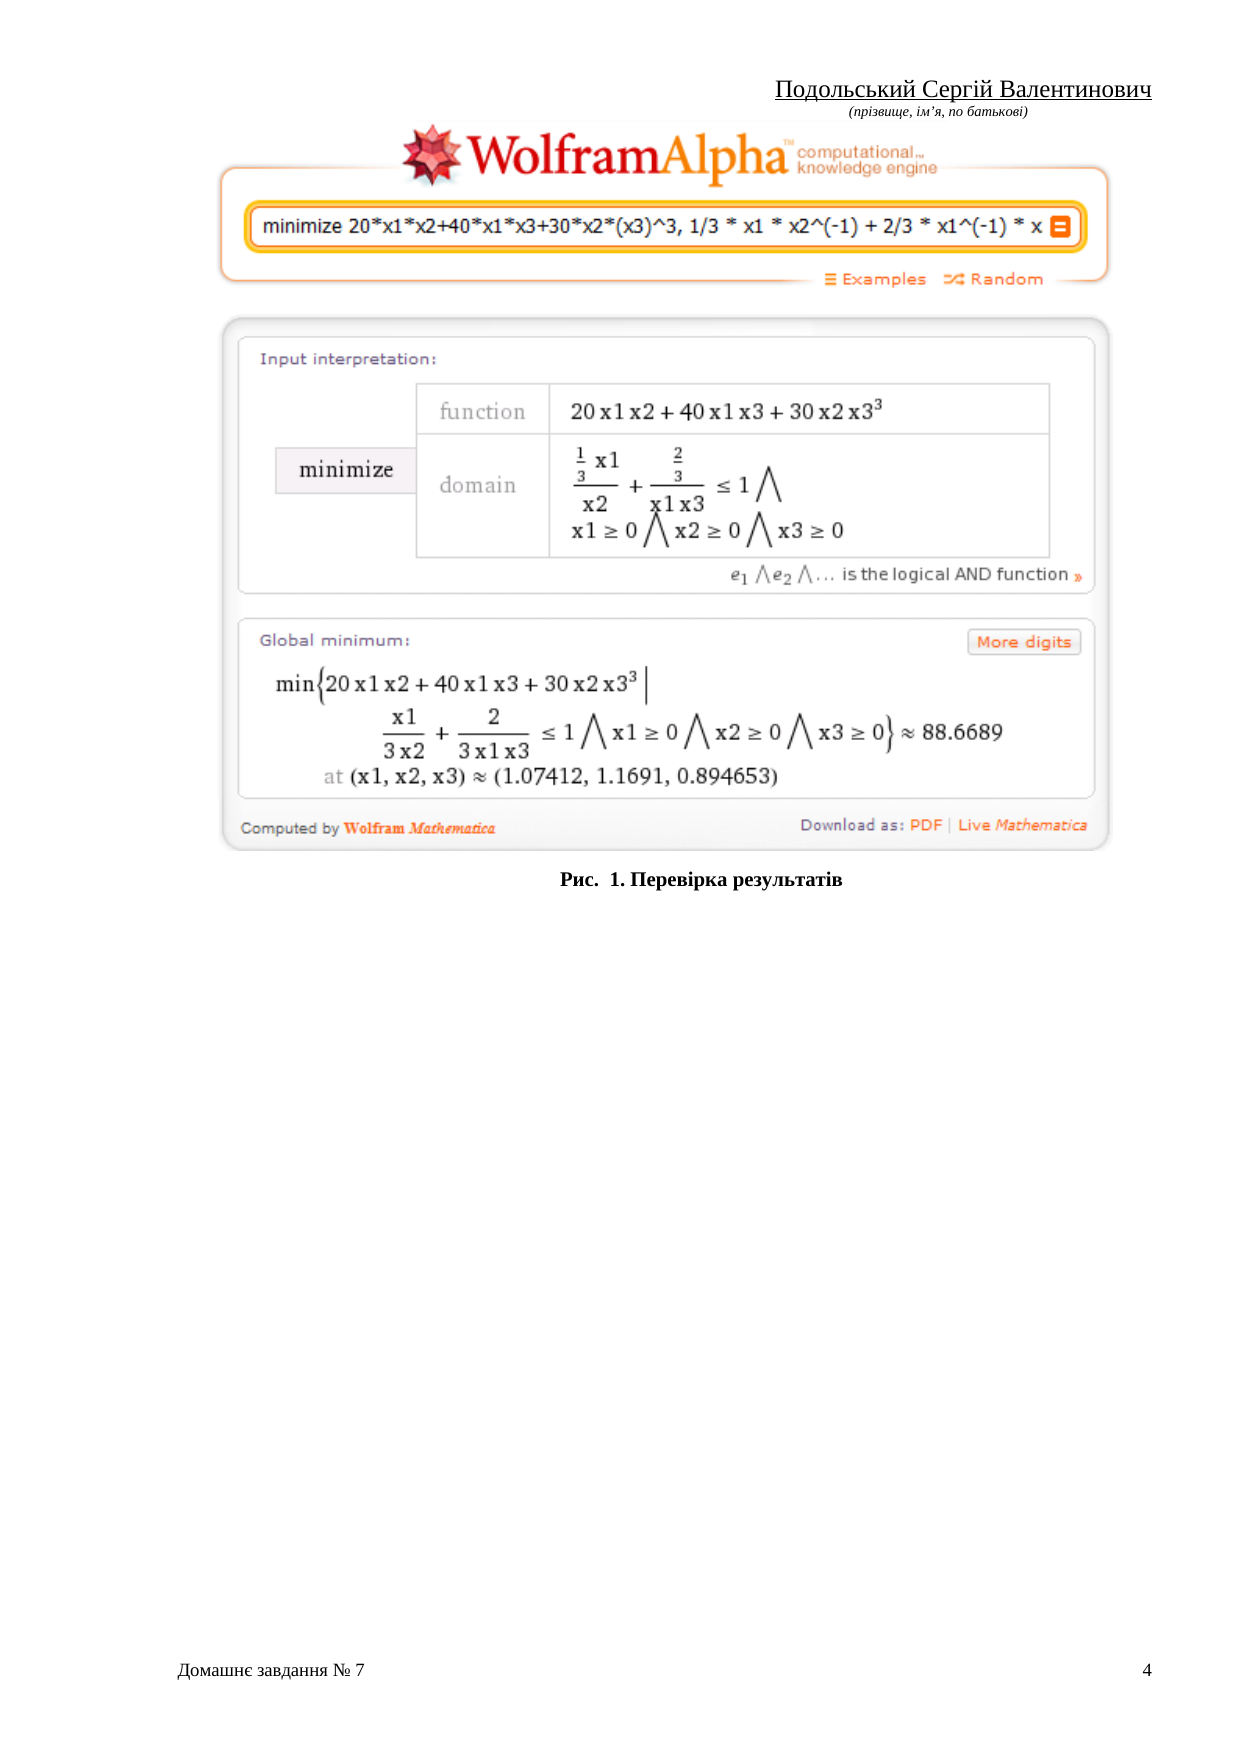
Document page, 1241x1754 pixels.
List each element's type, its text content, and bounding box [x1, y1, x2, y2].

picture [216, 119, 1113, 851]
text Рис. 1. Перевірка результатів [177, 867, 1152, 891]
